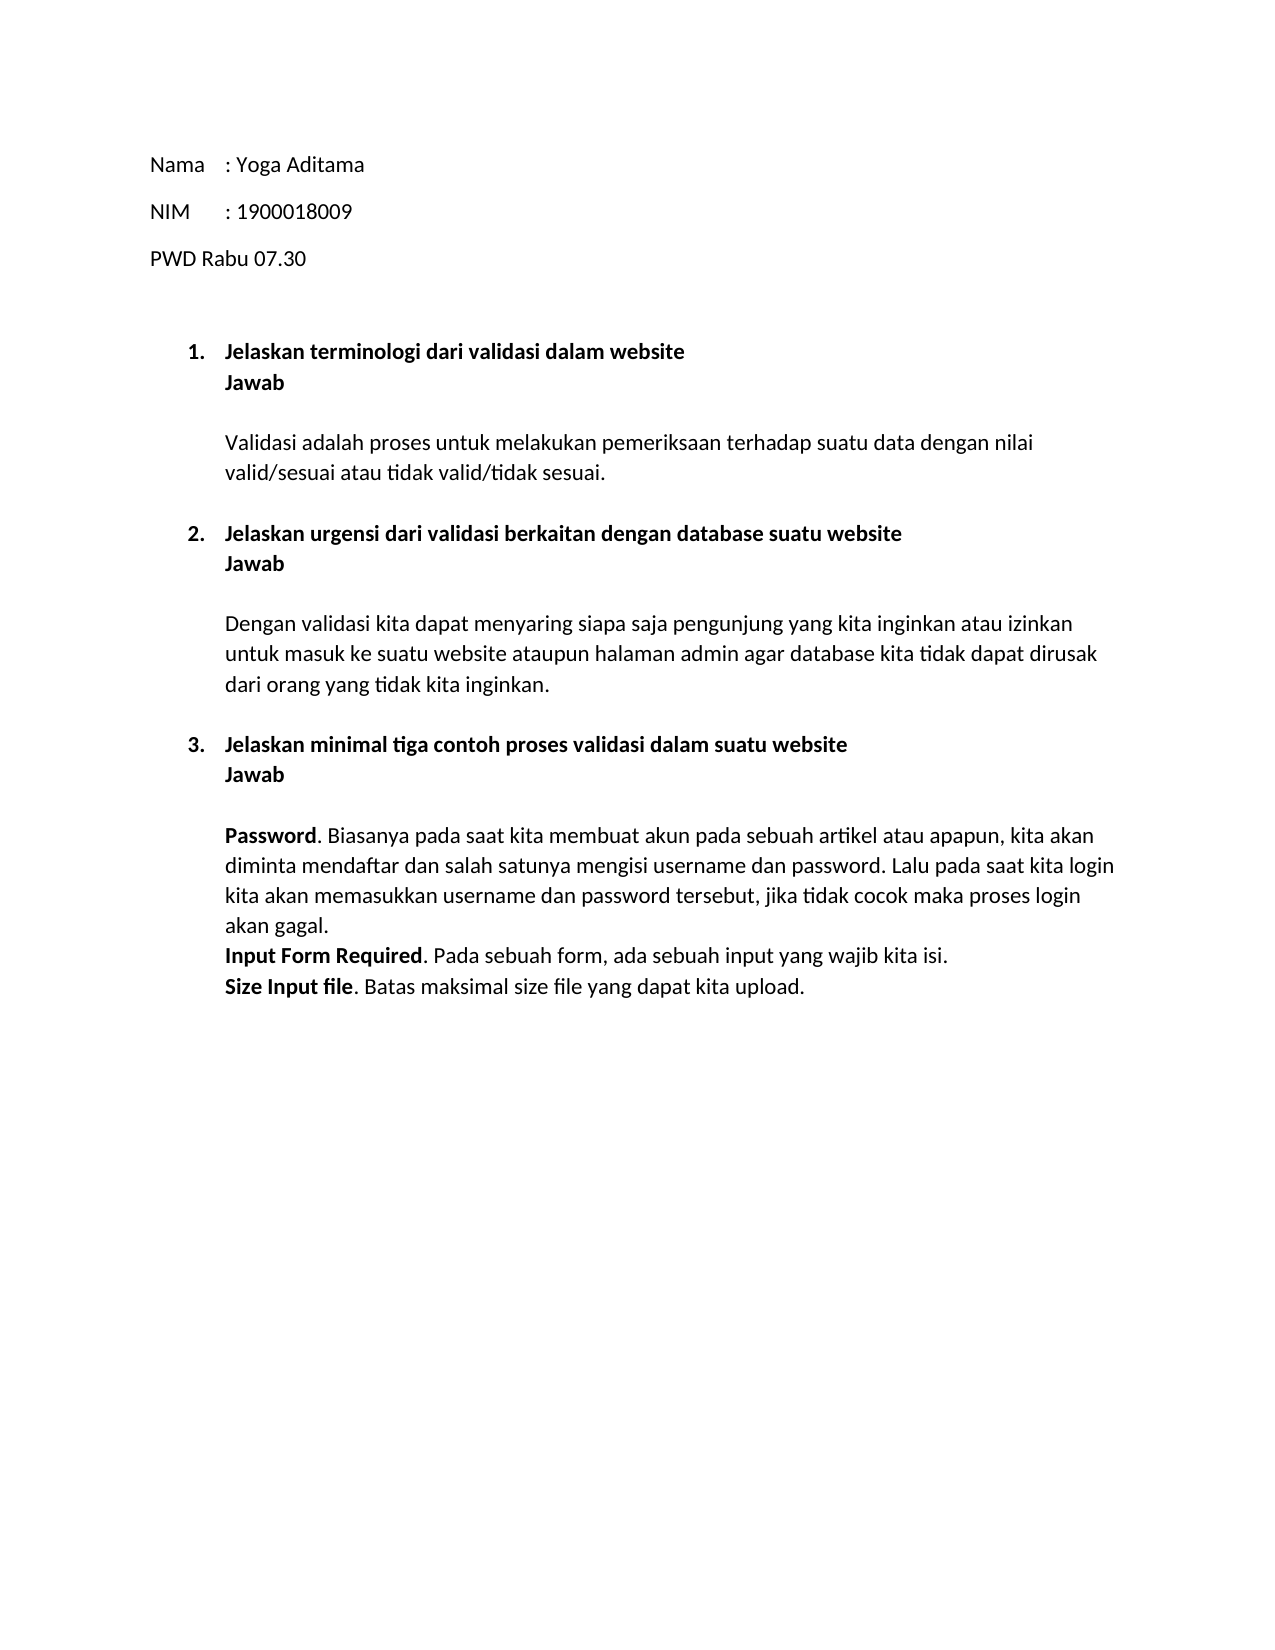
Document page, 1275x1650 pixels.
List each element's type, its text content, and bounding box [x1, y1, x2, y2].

list Jawab [225, 368, 1125, 396]
text PWD Rabu 07.30 [150, 244, 1125, 272]
text NIM : 1900018009 [150, 197, 1125, 225]
text Nama : Yoga Aditama [150, 150, 1125, 178]
list Jawab [225, 760, 1125, 788]
list Password. Biasanya pada saat kita membuat akun pada sebuah artikel atau apapun, kita akan diminta mendaftar dan salah satunya mengisi username dan password. Lalu pada saat kita login kita akan memasukkan username dan password tersebut, jika tidak cocok maka proses login akan gagal. [225, 821, 1125, 939]
list Dengan validasi kita dapat menyaring siapa saja pengunjung yang kita inginkan atau izinkan untuk masuk ke suatu website ataupun halaman admin agar database kita tidak dapat dirusak dari orang yang tidak kita inginkan. [225, 609, 1125, 698]
list Size Input file. Batas maksimal size file yang dapat kita upload. [225, 972, 1125, 1000]
list Jawab [225, 549, 1125, 577]
list Jelaskan urgensi dari validasi berkaitan dengan database suatu website [187, 519, 1125, 547]
list Validasi adalah proses untuk melakukan pemeriksaan terhadap suatu data dengan nilai valid/sesuai atau tidak valid/tidak sesuai. [225, 428, 1125, 486]
list Jelaskan terminologi dari validasi dalam website [187, 337, 1125, 366]
list Jelaskan minimal tiga contoh proses validasi dalam suatu website [187, 730, 1125, 758]
list Input Form Required. Pada sebuah form, ada sebuah input yang wajib kita isi. [225, 942, 1125, 970]
